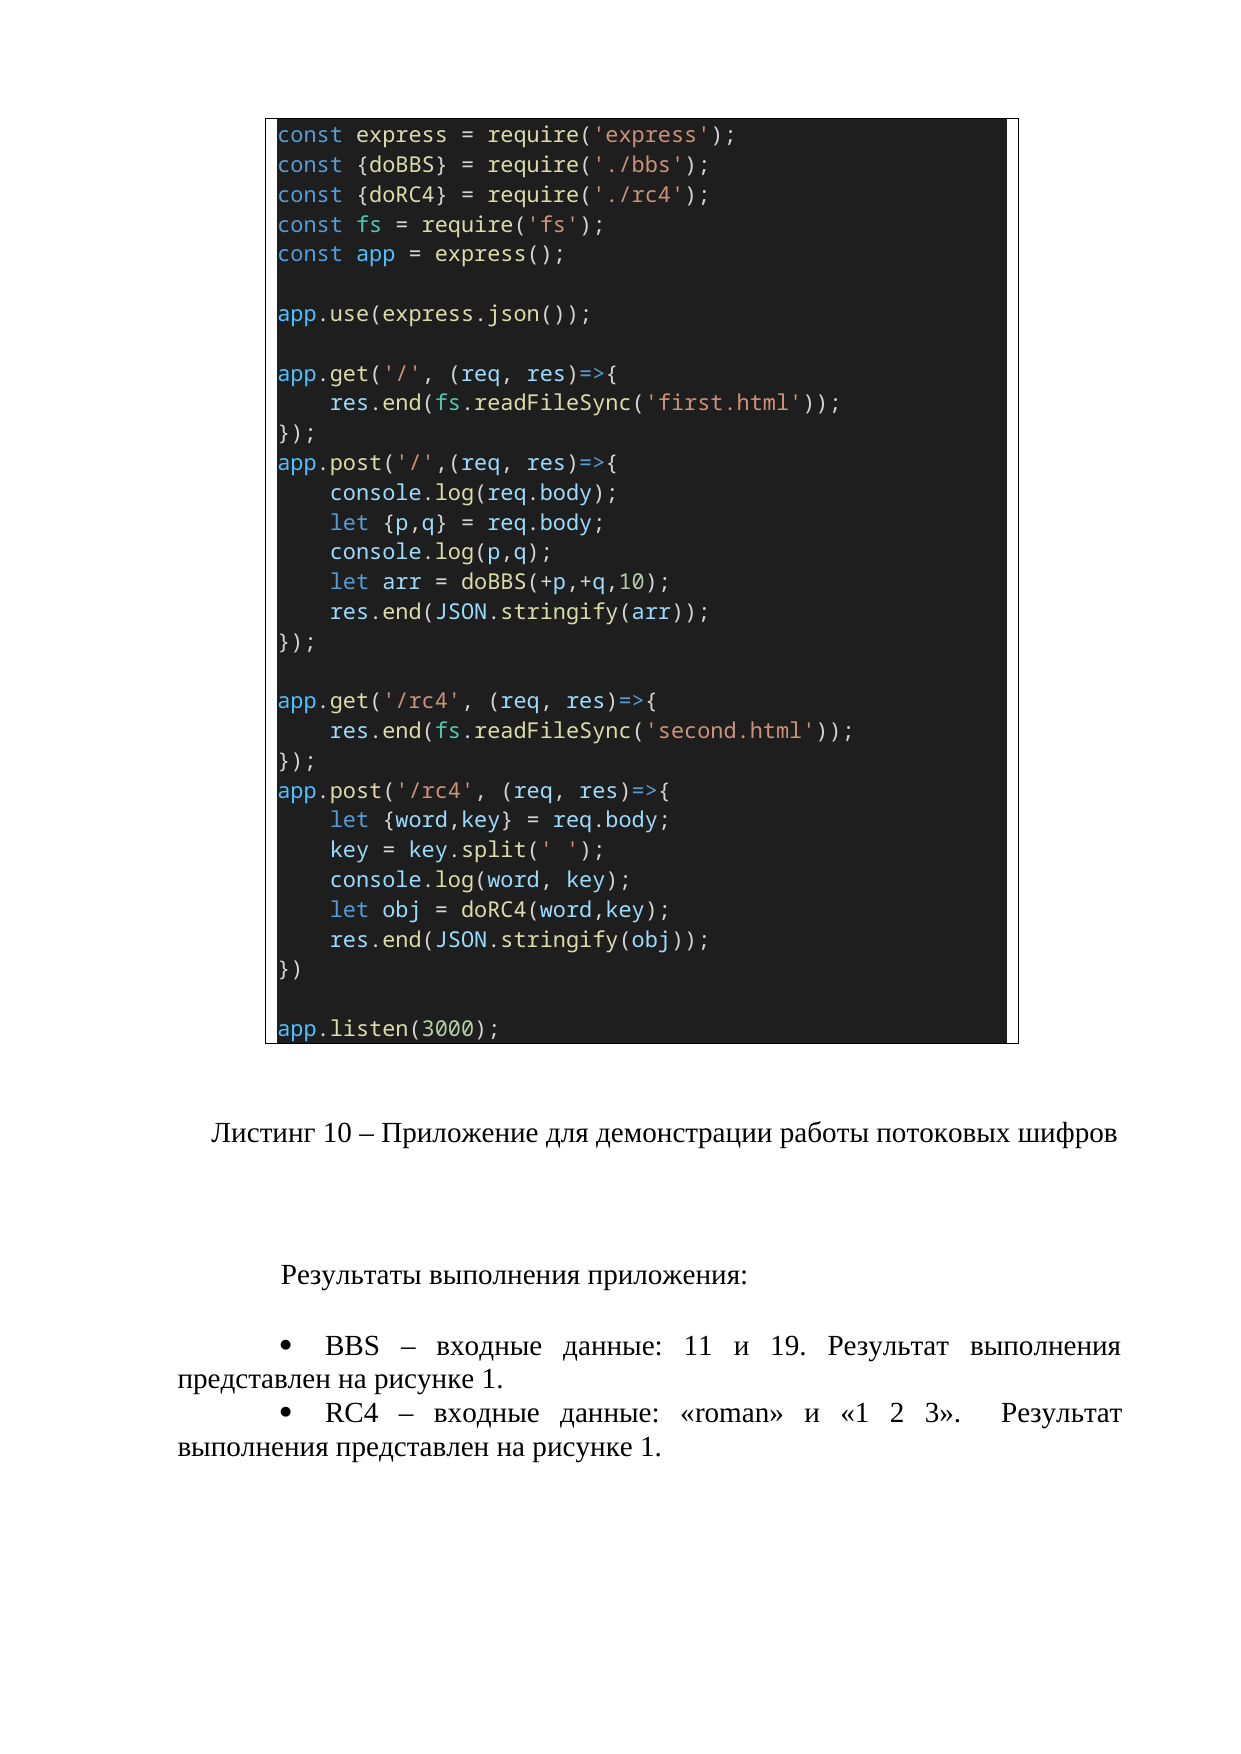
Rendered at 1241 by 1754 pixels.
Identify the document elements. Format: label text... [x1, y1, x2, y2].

list RC4 – входные данные: «roman» и «1 2 3». Результат выполнения представлен на рисунке 1. [177, 1395, 1122, 1462]
text Листинг 10 – Приложение для демонстрации работы потоковых шифров [177, 1115, 1122, 1148]
list BBS – входные данные: 11 и 19. Результат выполнения представлен на рисунке 1. [177, 1328, 1122, 1395]
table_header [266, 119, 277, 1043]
text Результаты выполнения приложения: [177, 1257, 1122, 1290]
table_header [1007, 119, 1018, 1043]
